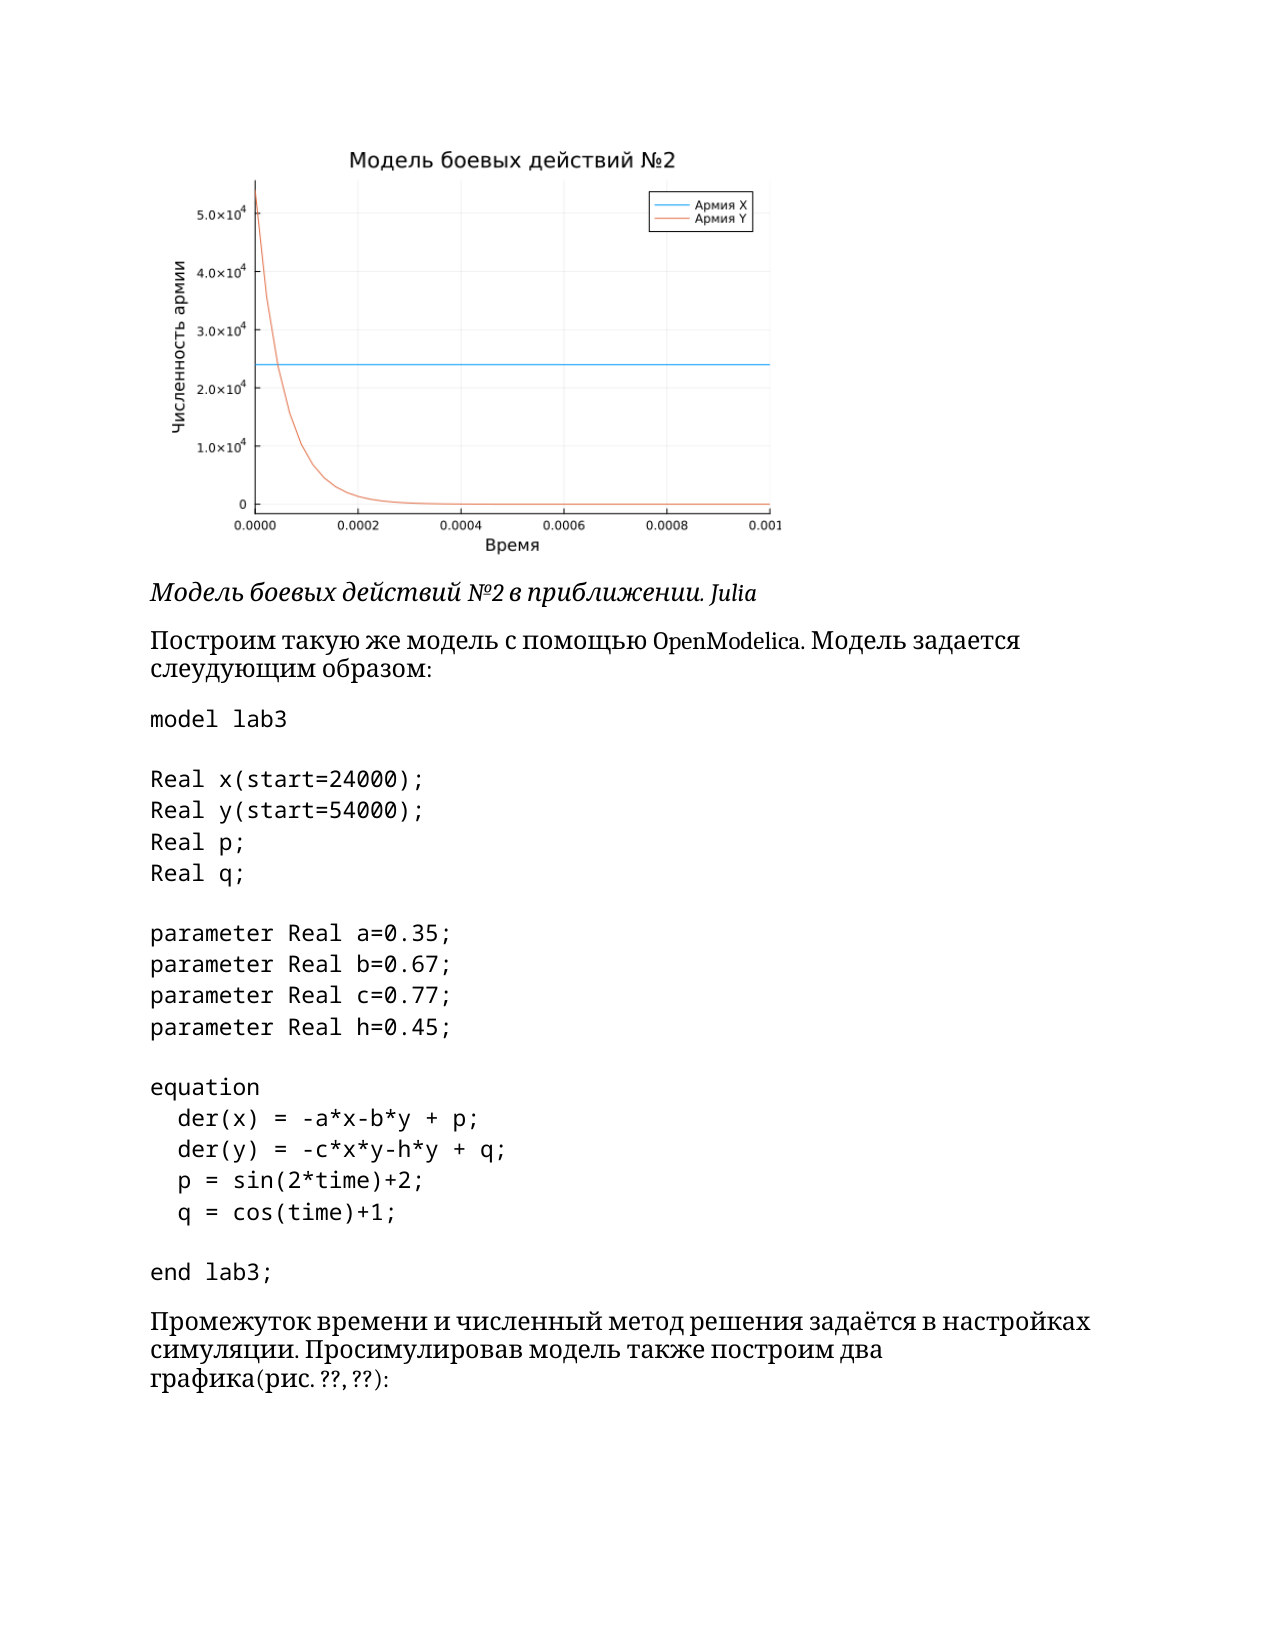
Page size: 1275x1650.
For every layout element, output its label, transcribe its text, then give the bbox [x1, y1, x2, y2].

text Построим такую же модель с помощью OpenModelica. Модель задается слеудующим образом: [150, 627, 1125, 684]
picture [168, 150, 782, 559]
text model lab3 Real x(start=24000); Real y(start=54000); Real p; Real q; parameter Real a=0.35; parameter Real b=0.67; parameter Real c=0.77; parameter Real h=0.45; equation der(x) = -a*x-b*y + p; der(y) = -c*x*y-h*y + q; p = sin(2*time)+2; q = cos(time)+1; end lab3; [150, 703, 1125, 1287]
text Модель боевых действий №2 в приближении. Julia [150, 579, 1125, 608]
text Промежуток времени и численный метод решения задаётся в настройках симуляции. Просимулировав модель также построим два графика(рис. ??, ??): [150, 1307, 1125, 1394]
